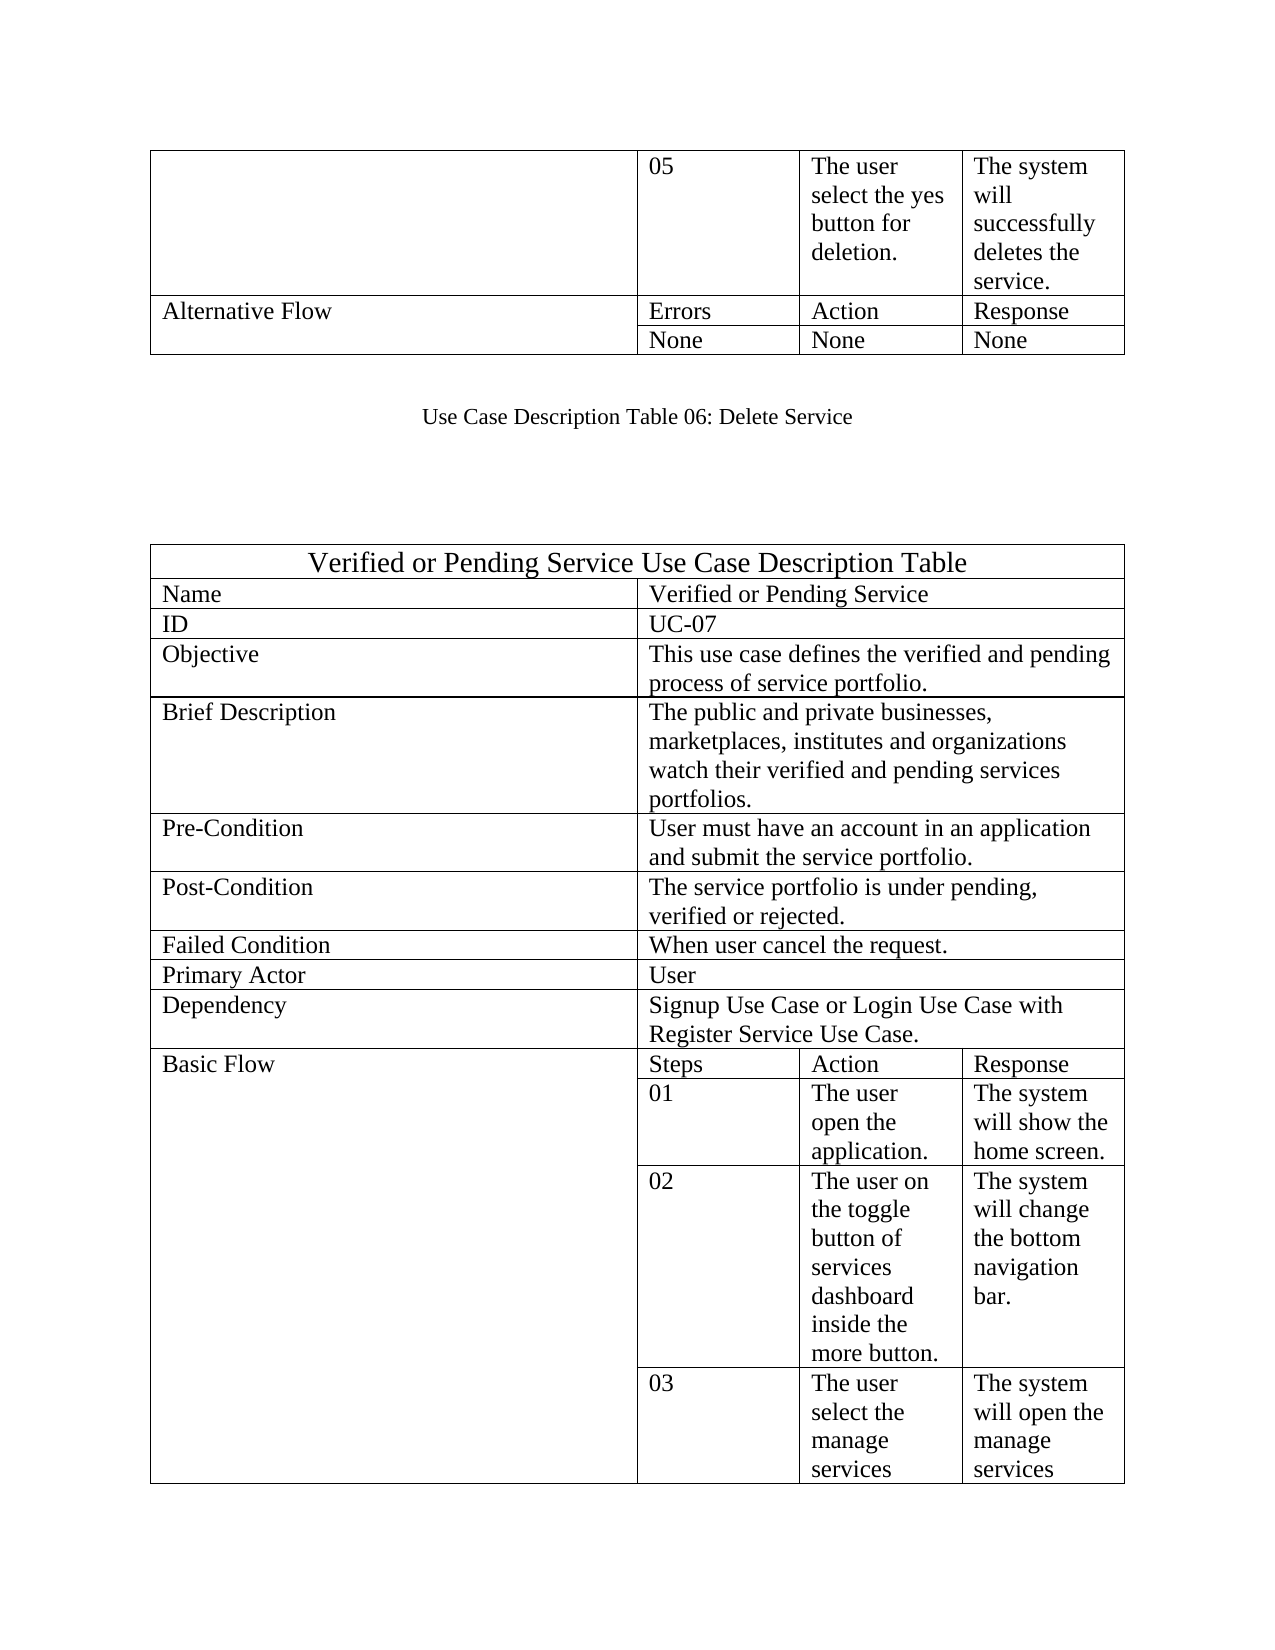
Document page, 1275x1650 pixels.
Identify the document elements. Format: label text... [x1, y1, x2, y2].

table_cell The user open the application. [800, 1079, 962, 1165]
table_cell Name [151, 579, 637, 608]
table_cell Objective [151, 639, 637, 696]
text Use Case Description Table 06: Delete Service [150, 403, 1125, 429]
table_cell The system will show the home screen. [963, 1079, 1124, 1165]
table_cell Errors [638, 296, 799, 324]
table_cell Signup Use Case or Login Use Case with Register Service Use Case. [638, 990, 1124, 1048]
table_cell Verified or Pending Service [638, 579, 1124, 608]
table_cell The system will change the bottom navigation bar. [963, 1166, 1124, 1367]
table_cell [963, 1368, 1124, 1483]
table_cell User must have an account in an application and submit the service portfolio. [638, 814, 1124, 871]
table_cell The service portfolio is under pending, verified or rejected. [638, 872, 1124, 929]
table_cell Steps [638, 1049, 799, 1077]
table_cell None [638, 326, 799, 354]
table_cell The user select the yes button for deletion. [800, 151, 962, 295]
table_cell Action [800, 296, 962, 324]
table_cell Action [800, 1049, 962, 1077]
table_cell None [963, 326, 1124, 354]
table_cell Basic Flow [151, 1049, 637, 1483]
table_cell This use case defines the verified and pending process of service portfolio. [638, 639, 1124, 696]
table_cell Pre-Condition [151, 814, 637, 871]
table_cell Dependency [151, 990, 637, 1048]
table_cell ID [151, 609, 637, 638]
table_cell None [800, 326, 962, 354]
table_cell Alternative Flow [151, 296, 637, 354]
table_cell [800, 1368, 962, 1483]
table_cell The user on the toggle button of services dashboard inside the more button. [800, 1166, 962, 1367]
table_cell Failed Condition [151, 931, 637, 959]
table_cell The system will successfully deletes the service. [963, 151, 1124, 295]
table_header Verified or Pending Service Use Case Description Table [151, 545, 1124, 578]
table_cell Response [963, 1049, 1124, 1077]
table_cell Response [963, 296, 1124, 324]
table_cell When user cancel the request. [638, 931, 1124, 959]
table_cell 02 [638, 1166, 799, 1367]
table_cell Primary Actor [151, 960, 637, 989]
table_cell The public and private businesses, marketplaces, institutes and organizations watch their verified and pending services portfolios. [638, 698, 1124, 812]
table_cell 01 [638, 1079, 799, 1165]
table_cell UC-07 [638, 609, 1124, 638]
table_cell Brief Description [151, 698, 637, 812]
table_cell Post-Condition [151, 872, 637, 929]
table_cell User [638, 960, 1124, 989]
table_cell 03 [638, 1368, 799, 1483]
table_cell 05 [638, 151, 799, 295]
